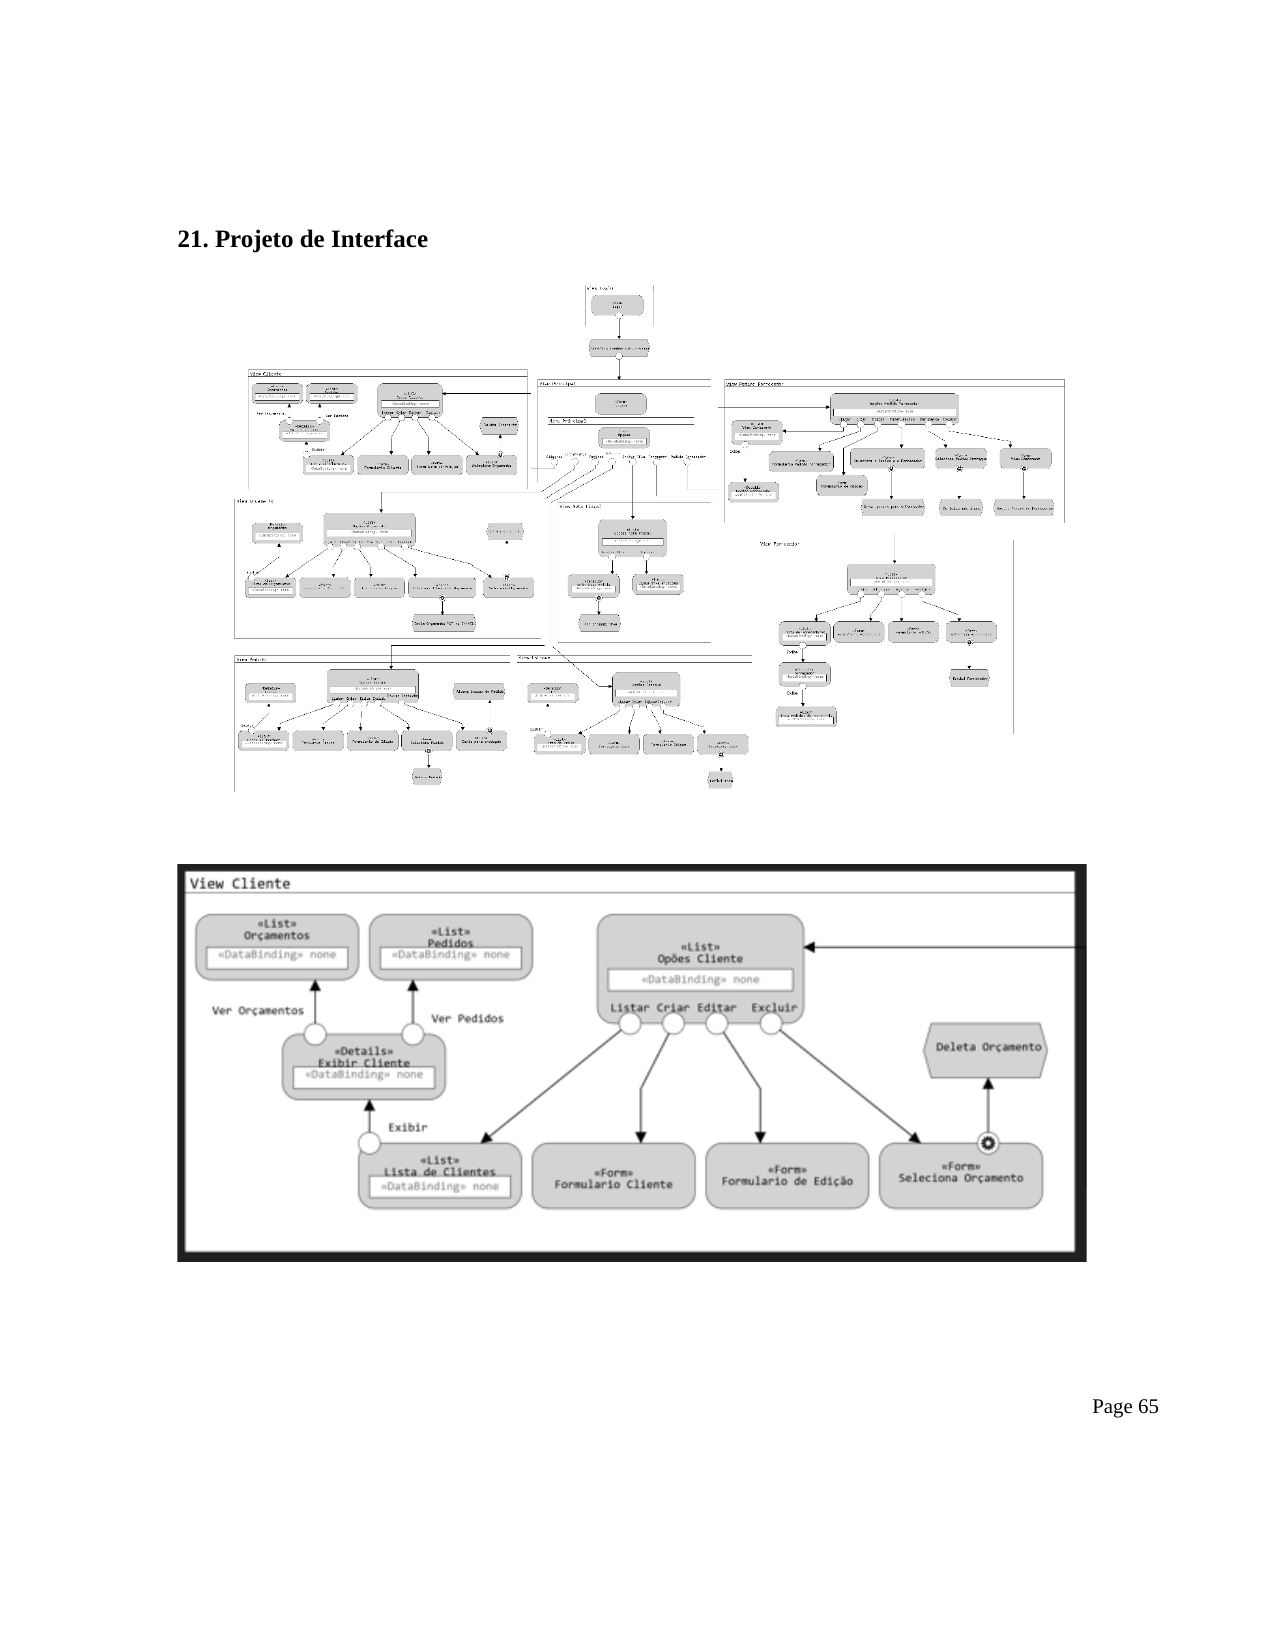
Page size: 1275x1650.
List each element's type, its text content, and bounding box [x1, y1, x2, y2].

subtitle Projeto de Interface [177, 224, 1164, 253]
picture [177, 864, 1087, 1262]
picture [177, 281, 1163, 836]
